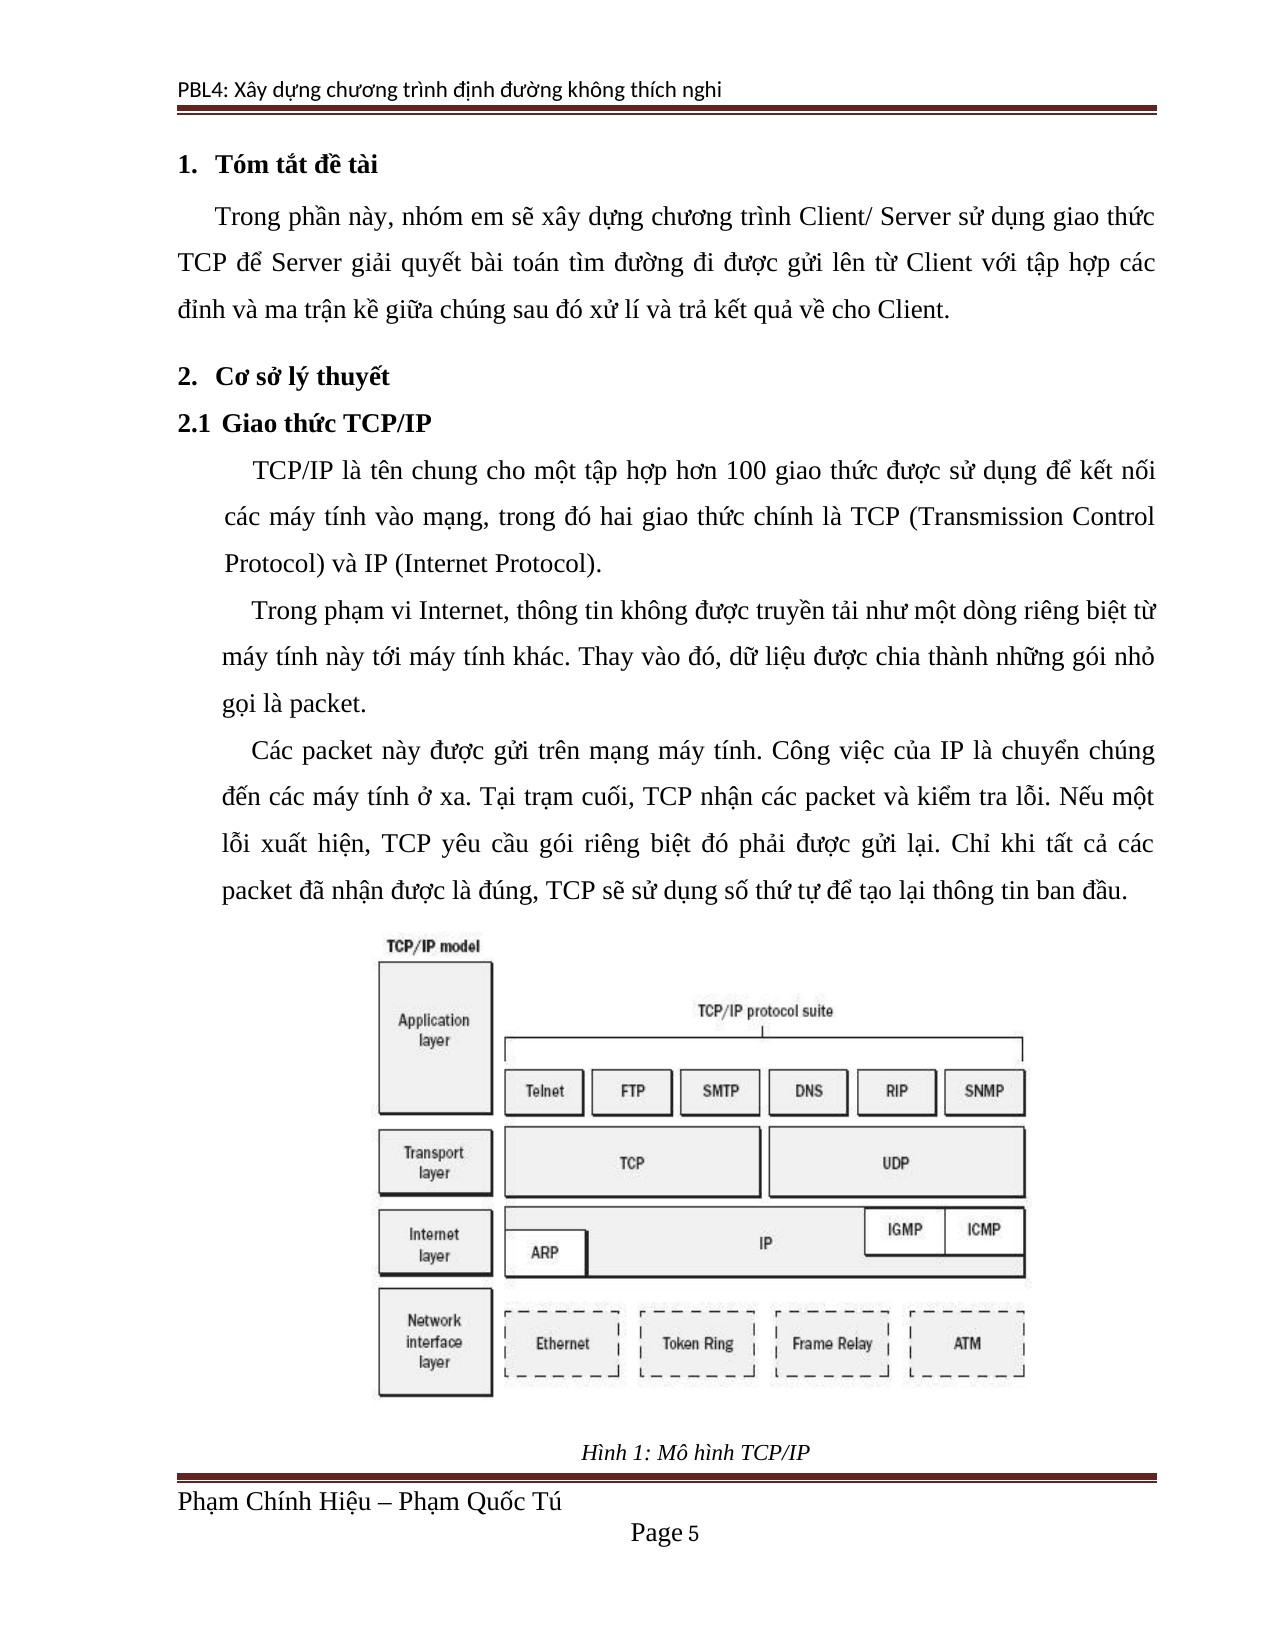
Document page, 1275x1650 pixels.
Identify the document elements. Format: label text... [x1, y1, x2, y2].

text Trong phần này, nhóm em sẽ xây dựng chương trình Client/ Server sử dụng giao thức TCP để Server giải quyết bài toán tìm đường đi được gửi lên từ Client với tập hợp các đỉnh và ma trận kề giữa chúng sau đó xử lí và trả kết quả về cho Client. [177, 200, 1157, 324]
list Cơ sở lý thuyết [177, 361, 1157, 392]
list Tóm tắt đề tài [177, 148, 1157, 179]
list Các packet này được gửi trên mạng máy tính. Công việc của IP là chuyển chúng đến các máy tính ở xa. Tại trạm cuối, TCP nhận các packet và kiểm tra lỗi. Nếu một lỗi xuất hiện, TCP yêu cầu gói riêng biệt đó phải được gửi lại. Chỉ khi tất cả các packet đã nhận được là đúng, TCP sẽ sử dụng số thứ tự để tạo lại thông tin ban đầu. [222, 734, 1157, 905]
text Hình 1: Mô hình TCP/IP [177, 1439, 1157, 1465]
picture [369, 920, 1040, 1405]
list TCP/IP là tên chung cho một tập hợp hơn 100 giao thức được sử dụng để kết nối các máy tính vào mạng, trong đó hai giao thức chính là TCP (Transmission Control Protocol) và IP (Internet Protocol). [224, 454, 1157, 578]
list Trong phạm vi Internet, thông tin không được truyền tải như một dòng riêng biệt từ máy tính này tới máy tính khác. Thay vào đó, dữ liệu được chia thành những gói nhỏ gọi là packet. [222, 594, 1157, 718]
list Giao thức TCP/IP [177, 407, 1157, 438]
